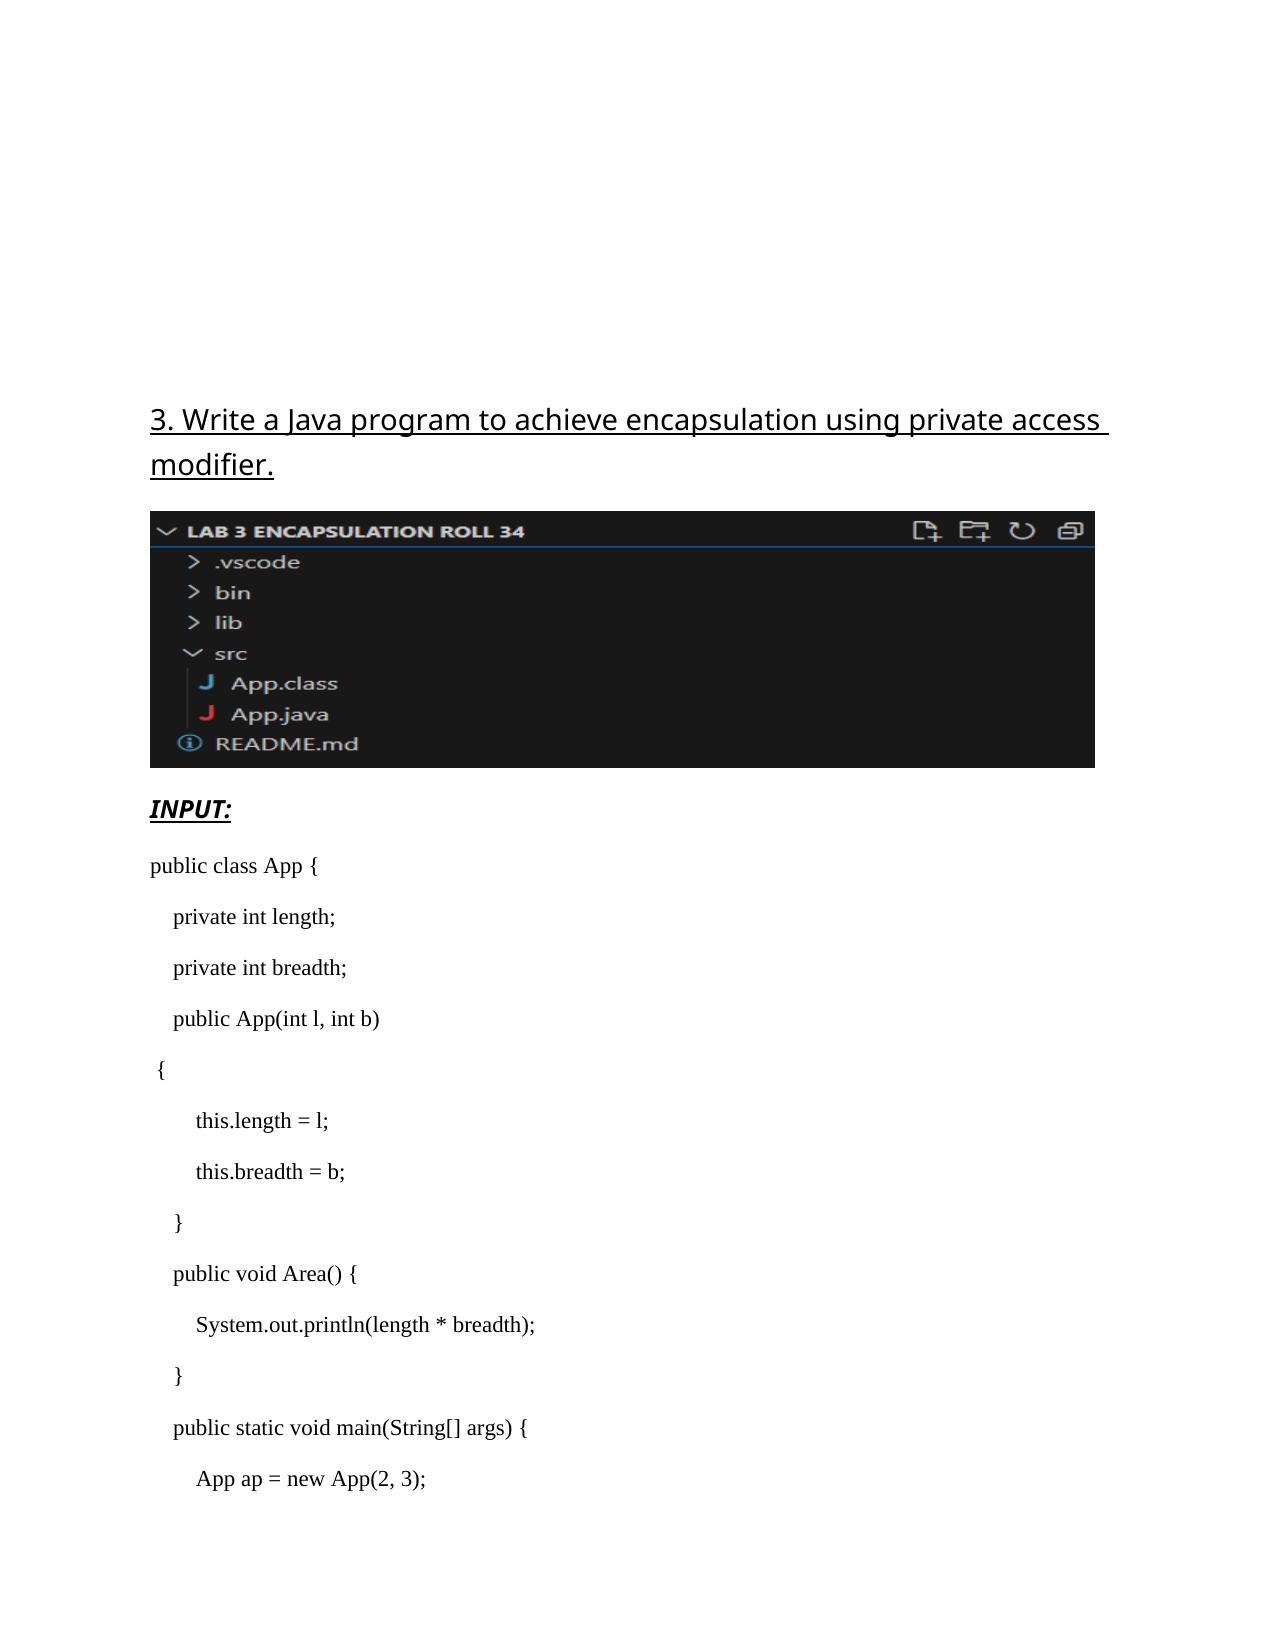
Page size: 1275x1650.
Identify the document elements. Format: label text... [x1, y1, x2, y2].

text public static void main(String[] args) { [150, 1414, 1125, 1440]
text } [150, 1363, 1125, 1389]
text private int length; [150, 903, 1125, 929]
text public App(int l, int b) [150, 1005, 1125, 1032]
text this.breadth = b; [150, 1158, 1125, 1185]
text private int breadth; [150, 954, 1125, 981]
text this.length = l; [150, 1107, 1125, 1134]
text } [150, 1209, 1125, 1236]
picture [150, 511, 1095, 768]
text public class App { [150, 852, 1125, 878]
text System.out.println(length * breadth); [150, 1312, 1125, 1338]
text { [150, 1056, 1125, 1083]
text INPUT: [150, 792, 1125, 826]
text public void Area() { [150, 1261, 1125, 1287]
text App ap = new App(2, 3); [150, 1465, 1125, 1491]
text 3. Write a Java program to achieve encapsulation using private access modifier. [150, 399, 1125, 484]
